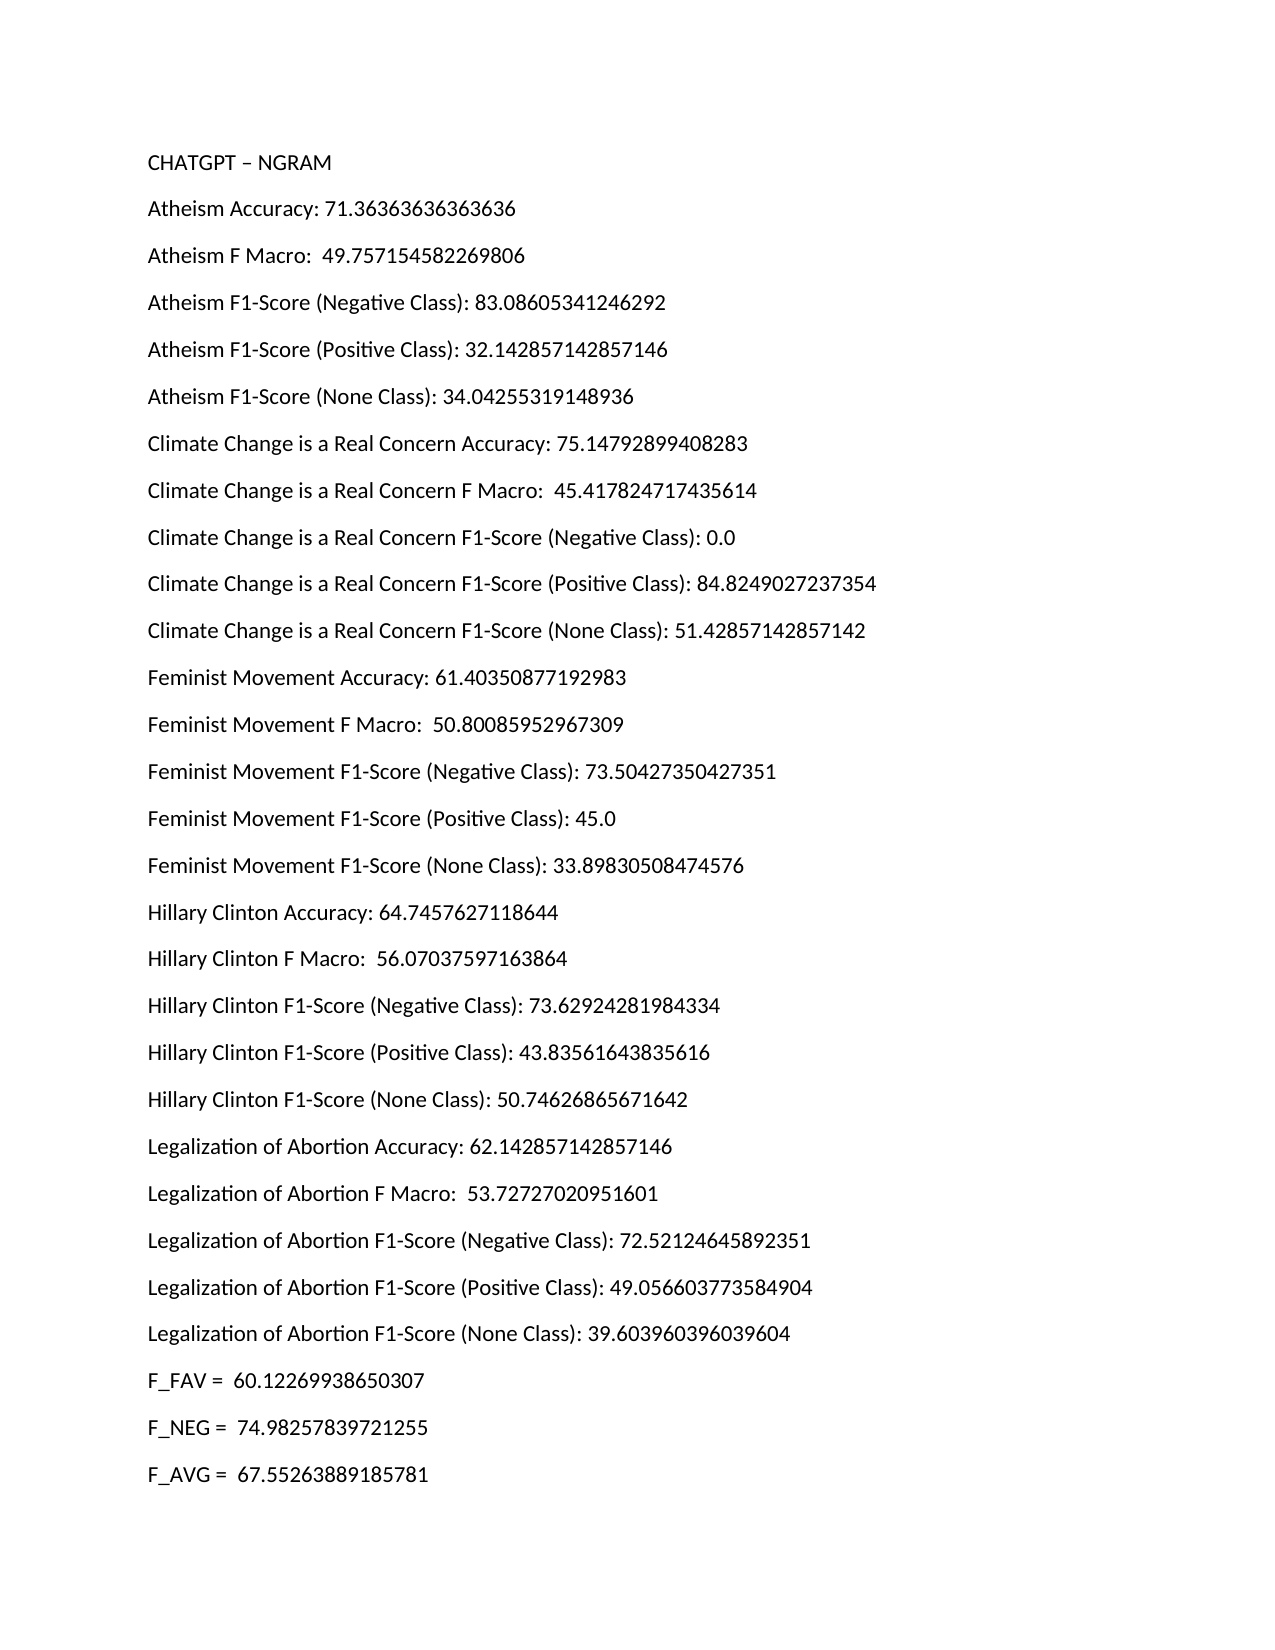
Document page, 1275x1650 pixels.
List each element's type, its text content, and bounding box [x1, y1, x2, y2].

text Hillary Clinton F1-Score (None Class): 50.74626865671642 [148, 1085, 1127, 1113]
text Legalization of Abortion F Macro: 53.72727020951601 [148, 1179, 1127, 1207]
text Feminist Movement F Macro: 50.80085952967309 [148, 710, 1127, 738]
text Climate Change is a Real Concern F Macro: 45.417824717435614 [148, 476, 1127, 504]
text Atheism F1-Score (Negative Class): 83.08605341246292 [148, 288, 1127, 316]
text Feminist Movement Accuracy: 61.40350877192983 [148, 663, 1127, 691]
text Climate Change is a Real Concern F1-Score (None Class): 51.42857142857142 [148, 616, 1127, 644]
text CHATGPT – NGRAM [148, 148, 1127, 176]
text Legalization of Abortion F1-Score (Negative Class): 72.52124645892351 [148, 1226, 1127, 1254]
text Legalization of Abortion Accuracy: 62.142857142857146 [148, 1132, 1127, 1160]
text Hillary Clinton F1-Score (Positive Class): 43.83561643835616 [148, 1038, 1127, 1066]
text Legalization of Abortion F1-Score (None Class): 39.603960396039604 [148, 1319, 1127, 1347]
text Atheism F1-Score (Positive Class): 32.142857142857146 [148, 335, 1127, 363]
text F_NEG = 74.98257839721255 [148, 1413, 1127, 1441]
text Climate Change is a Real Concern F1-Score (Negative Class): 0.0 [148, 523, 1127, 551]
text Hillary Clinton Accuracy: 64.7457627118644 [148, 898, 1127, 926]
text Atheism F Macro: 49.757154582269806 [148, 241, 1127, 269]
text F_FAV = 60.12269938650307 [148, 1366, 1127, 1394]
text Climate Change is a Real Concern Accuracy: 75.14792899408283 [148, 429, 1127, 457]
text Feminist Movement F1-Score (None Class): 33.89830508474576 [148, 851, 1127, 879]
text Atheism Accuracy: 71.36363636363636 [148, 194, 1127, 222]
text Hillary Clinton F1-Score (Negative Class): 73.62924281984334 [148, 991, 1127, 1019]
text F_AVG = 67.55263889185781 [148, 1460, 1127, 1488]
text Atheism F1-Score (None Class): 34.04255319148936 [148, 382, 1127, 410]
text Climate Change is a Real Concern F1-Score (Positive Class): 84.8249027237354 [148, 569, 1127, 597]
text Feminist Movement F1-Score (Negative Class): 73.50427350427351 [148, 757, 1127, 785]
text Legalization of Abortion F1-Score (Positive Class): 49.056603773584904 [148, 1273, 1127, 1301]
text Feminist Movement F1-Score (Positive Class): 45.0 [148, 804, 1127, 832]
text Hillary Clinton F Macro: 56.07037597163864 [148, 944, 1127, 972]
